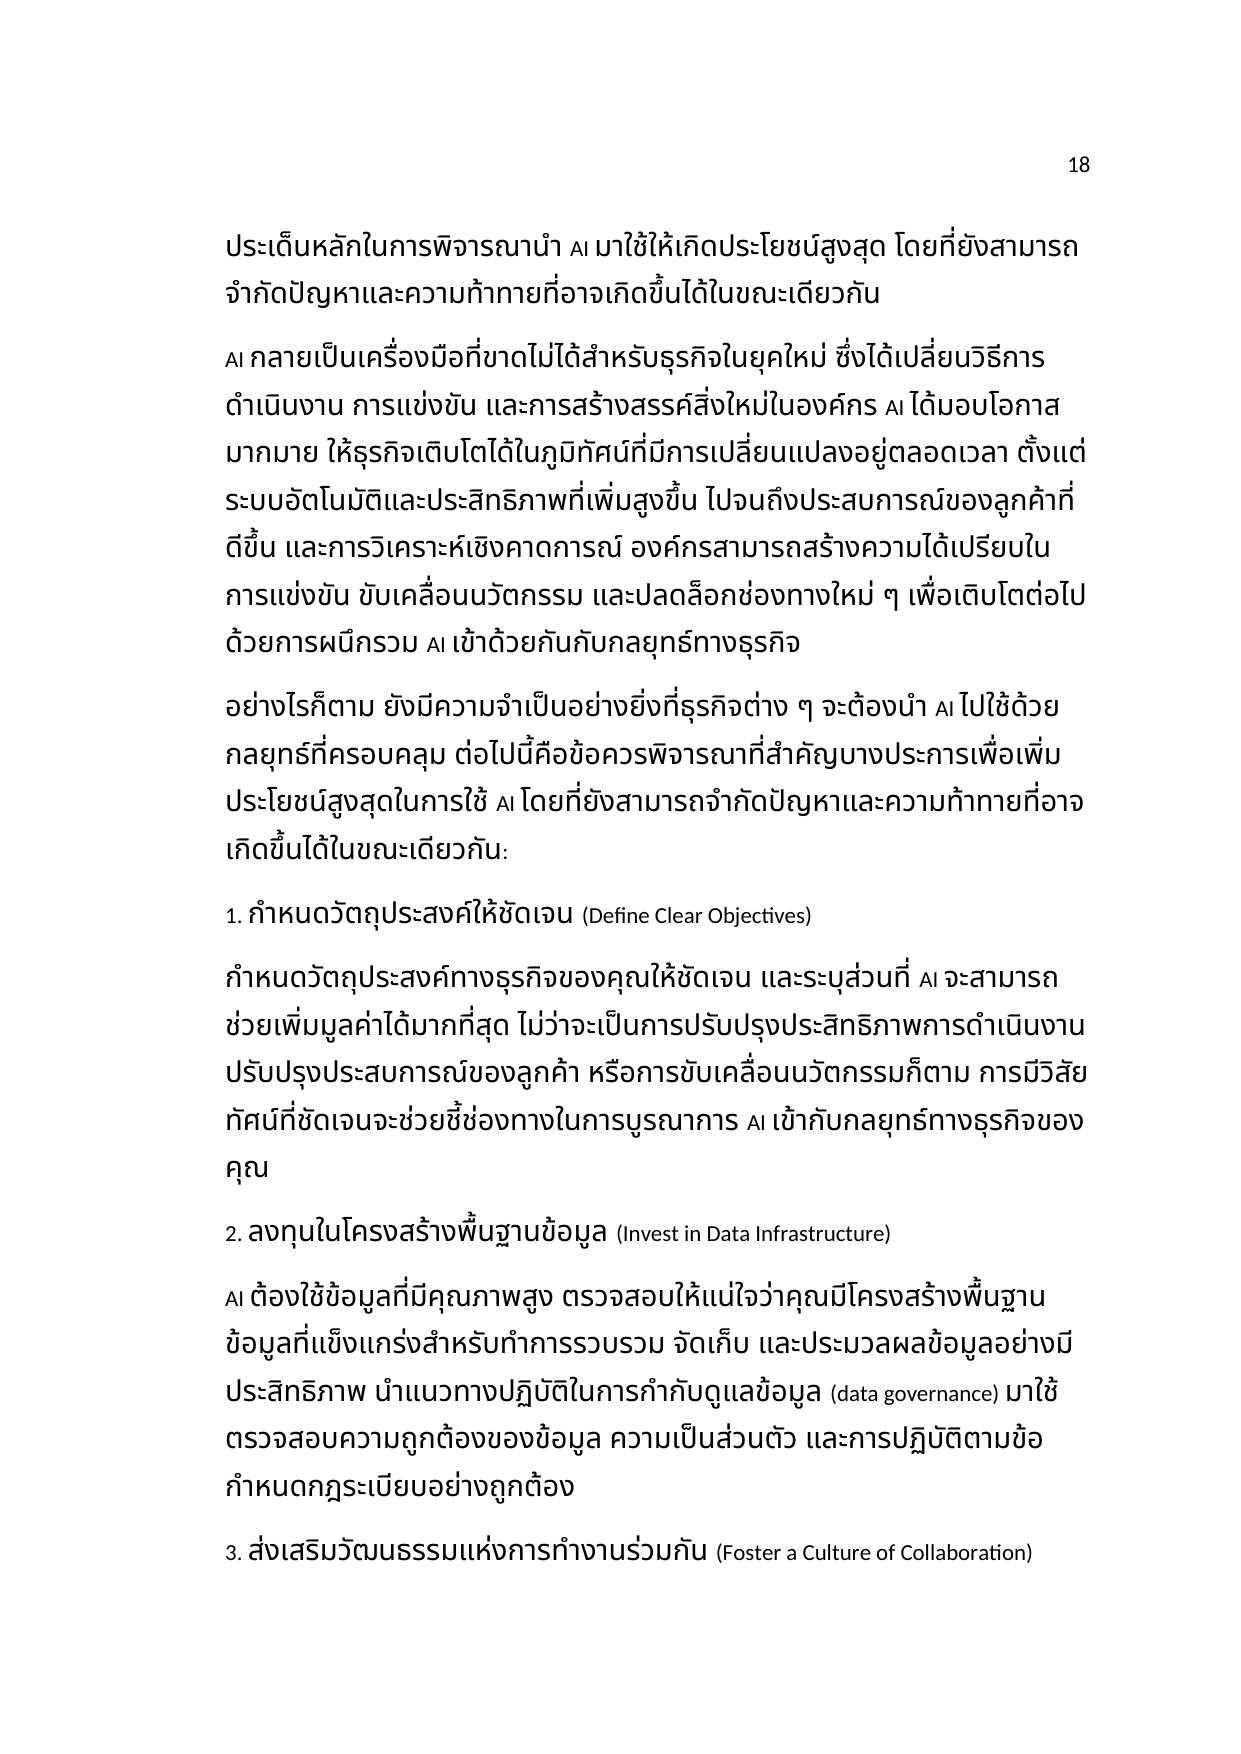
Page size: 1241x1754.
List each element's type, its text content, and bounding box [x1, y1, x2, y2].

text 2. ลงทุนในโครงสร้างพื้นฐานข้อมูล (Invest in Data Infrastructure) [225, 1211, 1090, 1255]
text 3. ส่งเสริมวัฒนธรรมแห่งการทำงานร่วมกัน (Foster a Culture of Collaboration) [225, 1529, 1090, 1573]
text 1. กำหนดวัตถุประสงค์ให้ชัดเจน (Define Clear Objectives) [225, 892, 1090, 937]
text AI ต้องใช้ข้อมูลที่มีคุณภาพสูง ตรวจสอบให้แน่ใจว่าคุณมีโครงสร้างพื้นฐานข้อมูลที่แข็งแกร่งสำหรับทำการรวบรวม จัดเก็บ และประมวลผลข้อมูลอย่างมีประสิทธิภาพ นำแนวทางปฏิบัติในการกำกับดูแลข้อมูล (data governance) มาใช้ตรวจสอบความถูกต้องของข้อมูล ความเป็นส่วนตัว และการปฏิบัติตามข้อกำหนดกฎระเบียบอย่างถูกต้อง [225, 1275, 1090, 1509]
text กำหนดวัตถุประสงค์ทางธุรกิจของคุณให้ชัดเจน และระบุส่วนที่ AI จะสามารถช่วยเพิ่มมูลค่าได้มากที่สุด ไม่ว่าจะเป็นการปรับปรุงประสิทธิภาพการดำเนินงาน ปรับปรุงประสบการณ์ของลูกค้า หรือการขับเคลื่อนนวัตกรรมก็ตาม การมีวิสัยทัศน์ที่ชัดเจนจะช่วยชี้ช่องทางในการบูรณาการ AI เข้ากับกลยุทธ์ทางธุรกิจของคุณ [225, 957, 1090, 1191]
text AI กลายเป็นเครื่องมือที่ขาดไม่ได้สำหรับธุรกิจในยุคใหม่ ซึ่งได้เปลี่ยนวิธีการดำเนินงาน การแข่งขัน และการสร้างสรรค์สิ่งใหม่ในองค์กร AI ได้มอบโอกาสมากมาย ให้ธุรกิจเติบโตได้ในภูมิทัศน์ที่มีการเปลี่ยนแปลงอยู่ตลอดเวลา ตั้งแต่ระบบอัตโนมัติและประสิทธิภาพที่เพิ่มสูงขึ้น ไปจนถึงประสบการณ์ของลูกค้าที่ดีขึ้น และการวิเคราะห์เชิงคาดการณ์ องค์กรสามารถสร้างความได้เปรียบในการแข่งขัน ขับเคลื่อนนวัตกรรม และปลดล็อกช่องทางใหม่ ๆ เพื่อเติบโตต่อไป ด้วยการผนึกรวม AI เข้าด้วยกันกับกลยุทธ์ทางธุรกิจ [225, 337, 1090, 666]
text ประเด็นหลักในการพิจารณานำ AI มาใช้ให้เกิดประโยชน์สูงสุด โดยที่ยังสามารถจำกัดปัญหาและความท้าทายที่อาจเกิดขึ้นได้ในขณะเดียวกัน [225, 225, 1090, 317]
text อย่างไรก็ตาม ยังมีความจำเป็นอย่างยิ่งที่ธุรกิจต่าง ๆ จะต้องนำ AI ไปใช้ด้วยกลยุทธ์ที่ครอบคลุม ต่อไปนี้คือข้อควรพิจารณาที่สำคัญบางประการเพื่อเพิ่มประโยชน์สูงสุดในการใช้ AI โดยที่ยังสามารถจำกัดปัญหาและความท้าทายที่อาจเกิดขึ้นได้ในขณะเดียวกัน: [225, 686, 1090, 872]
